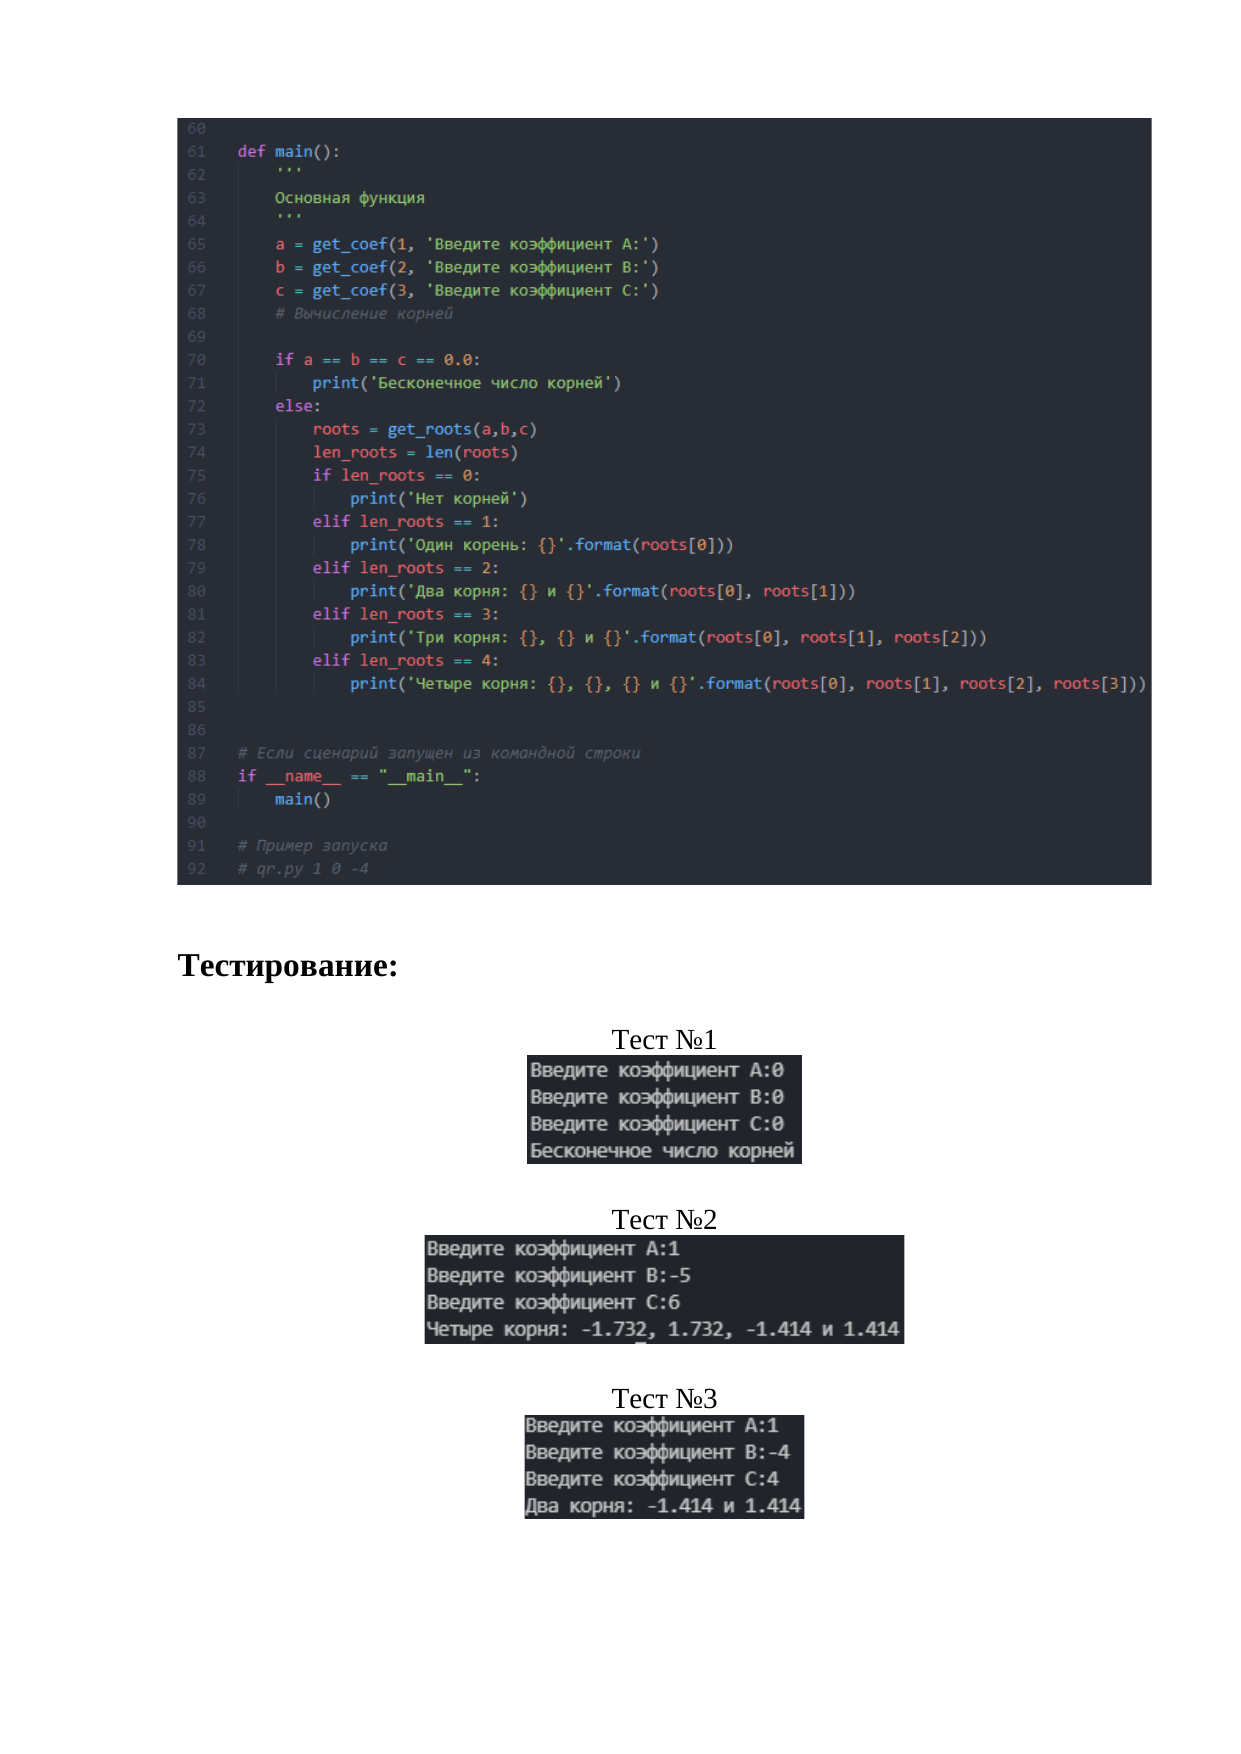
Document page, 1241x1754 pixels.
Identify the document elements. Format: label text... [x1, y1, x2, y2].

text Тестирование: [177, 946, 1152, 984]
picture [424, 1235, 905, 1344]
picture [527, 1055, 802, 1164]
text Тест №1 [177, 1022, 1152, 1056]
picture [177, 118, 1152, 885]
text Тест №3 [177, 1382, 1152, 1415]
picture [524, 1415, 805, 1519]
text Тест №2 [177, 1202, 1152, 1236]
